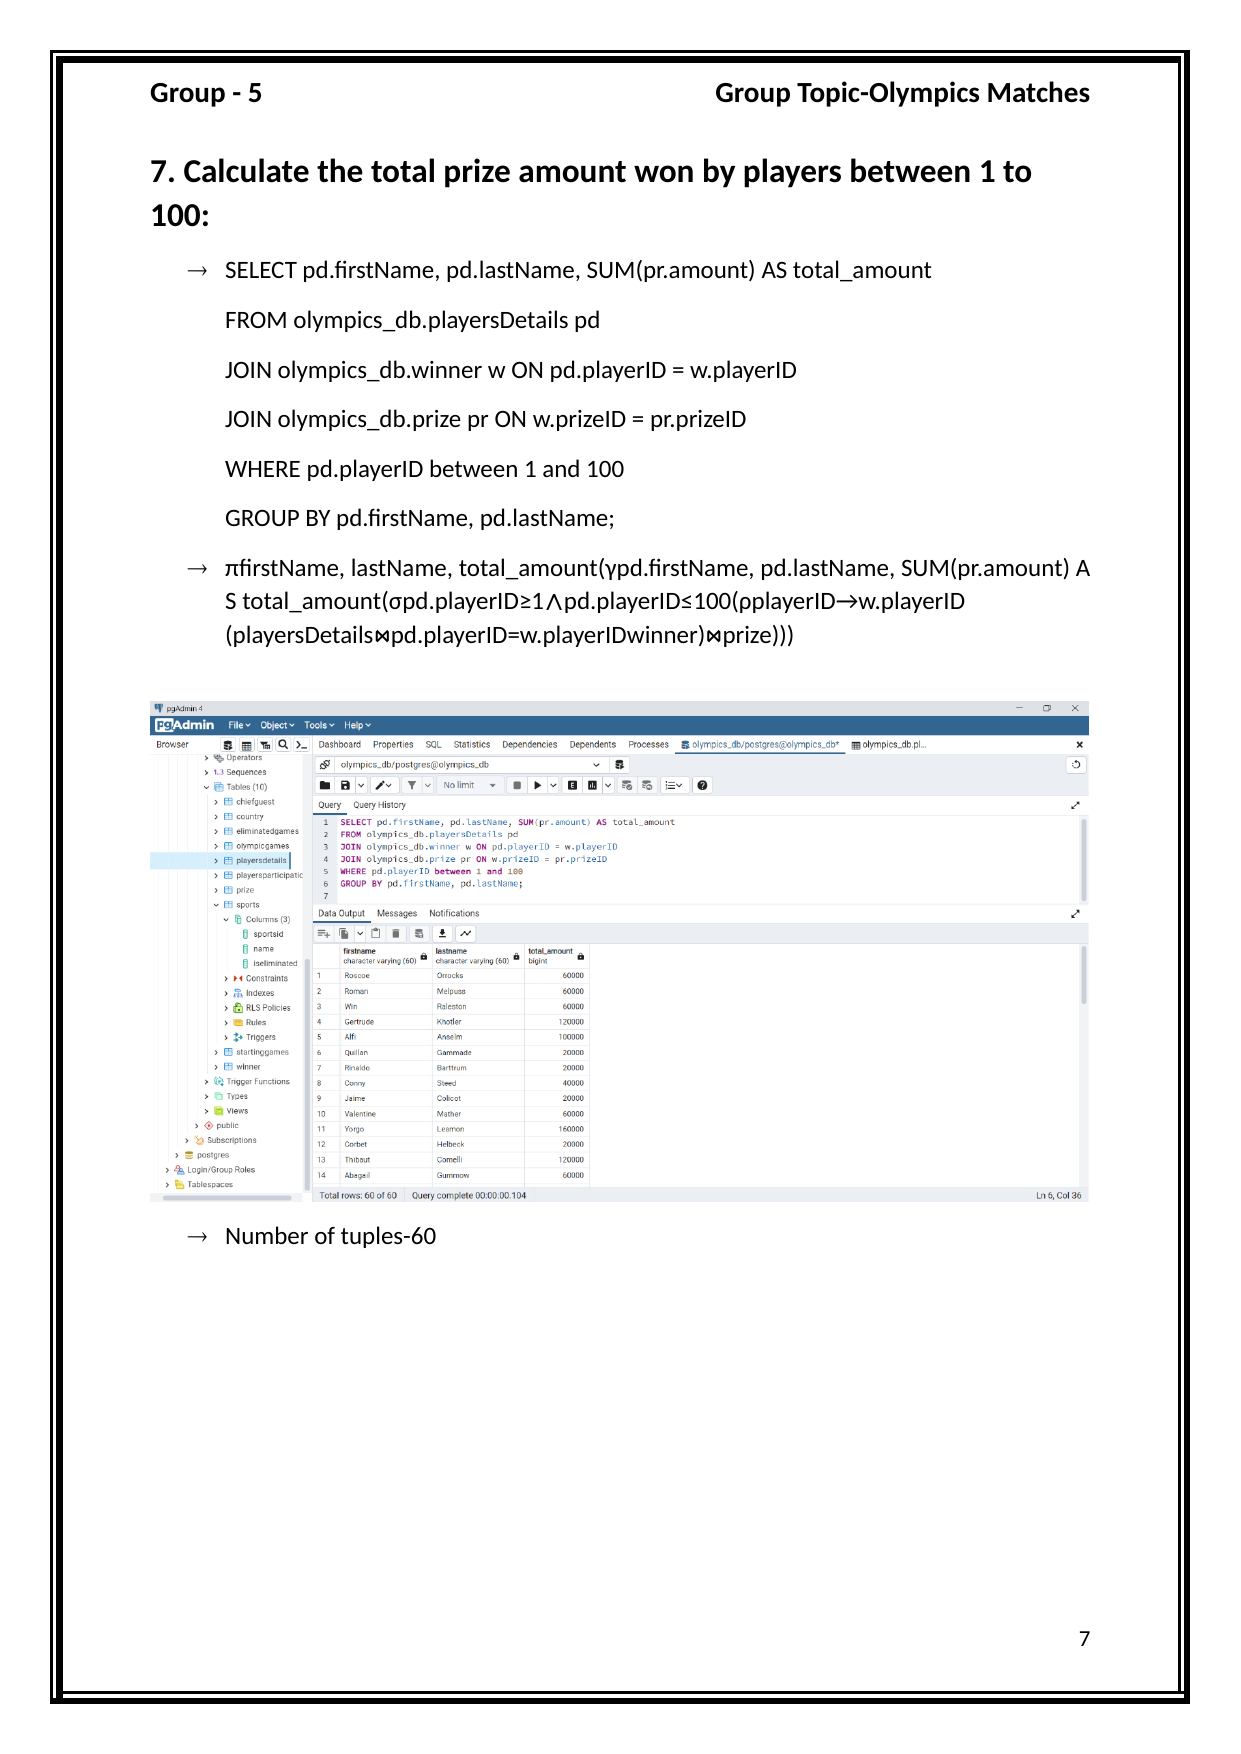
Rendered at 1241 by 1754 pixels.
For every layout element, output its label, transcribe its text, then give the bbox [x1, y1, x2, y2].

text JOIN olympics_db.prize pr ON w.prizeID = pr.prizeID [225, 403, 1090, 434]
text FROM olympics_db.playersDetails pd [225, 304, 1090, 335]
picture [150, 701, 1089, 1202]
text GROUP BY pd.firstName, pd.lastName; [150, 502, 1090, 533]
text WHERE pd.playerID between 1 and 100 [225, 453, 1090, 483]
text 7. Calculate the total prize amount won by players between 1 to 100: [150, 150, 1090, 235]
list SELECT pd.firstName, pd.lastName, SUM(pr.amount) AS total_amount [187, 254, 1090, 285]
text JOIN olympics_db.winner w ON pd.playerID = w.playerID [225, 354, 1090, 384]
list πfirstName, lastName, total_amount​(γpd.firstName, pd.lastName, SUM(pr.amount) AS total_amount​(σpd.playerID≥1∧pd.playerID≤100​(ρplayerID→w.playerID​(playersDetails⋈pd.playerID=w.playerID​winner)⋈prize))) [187, 552, 1090, 649]
list Number of tuples-60 [187, 1220, 1090, 1251]
